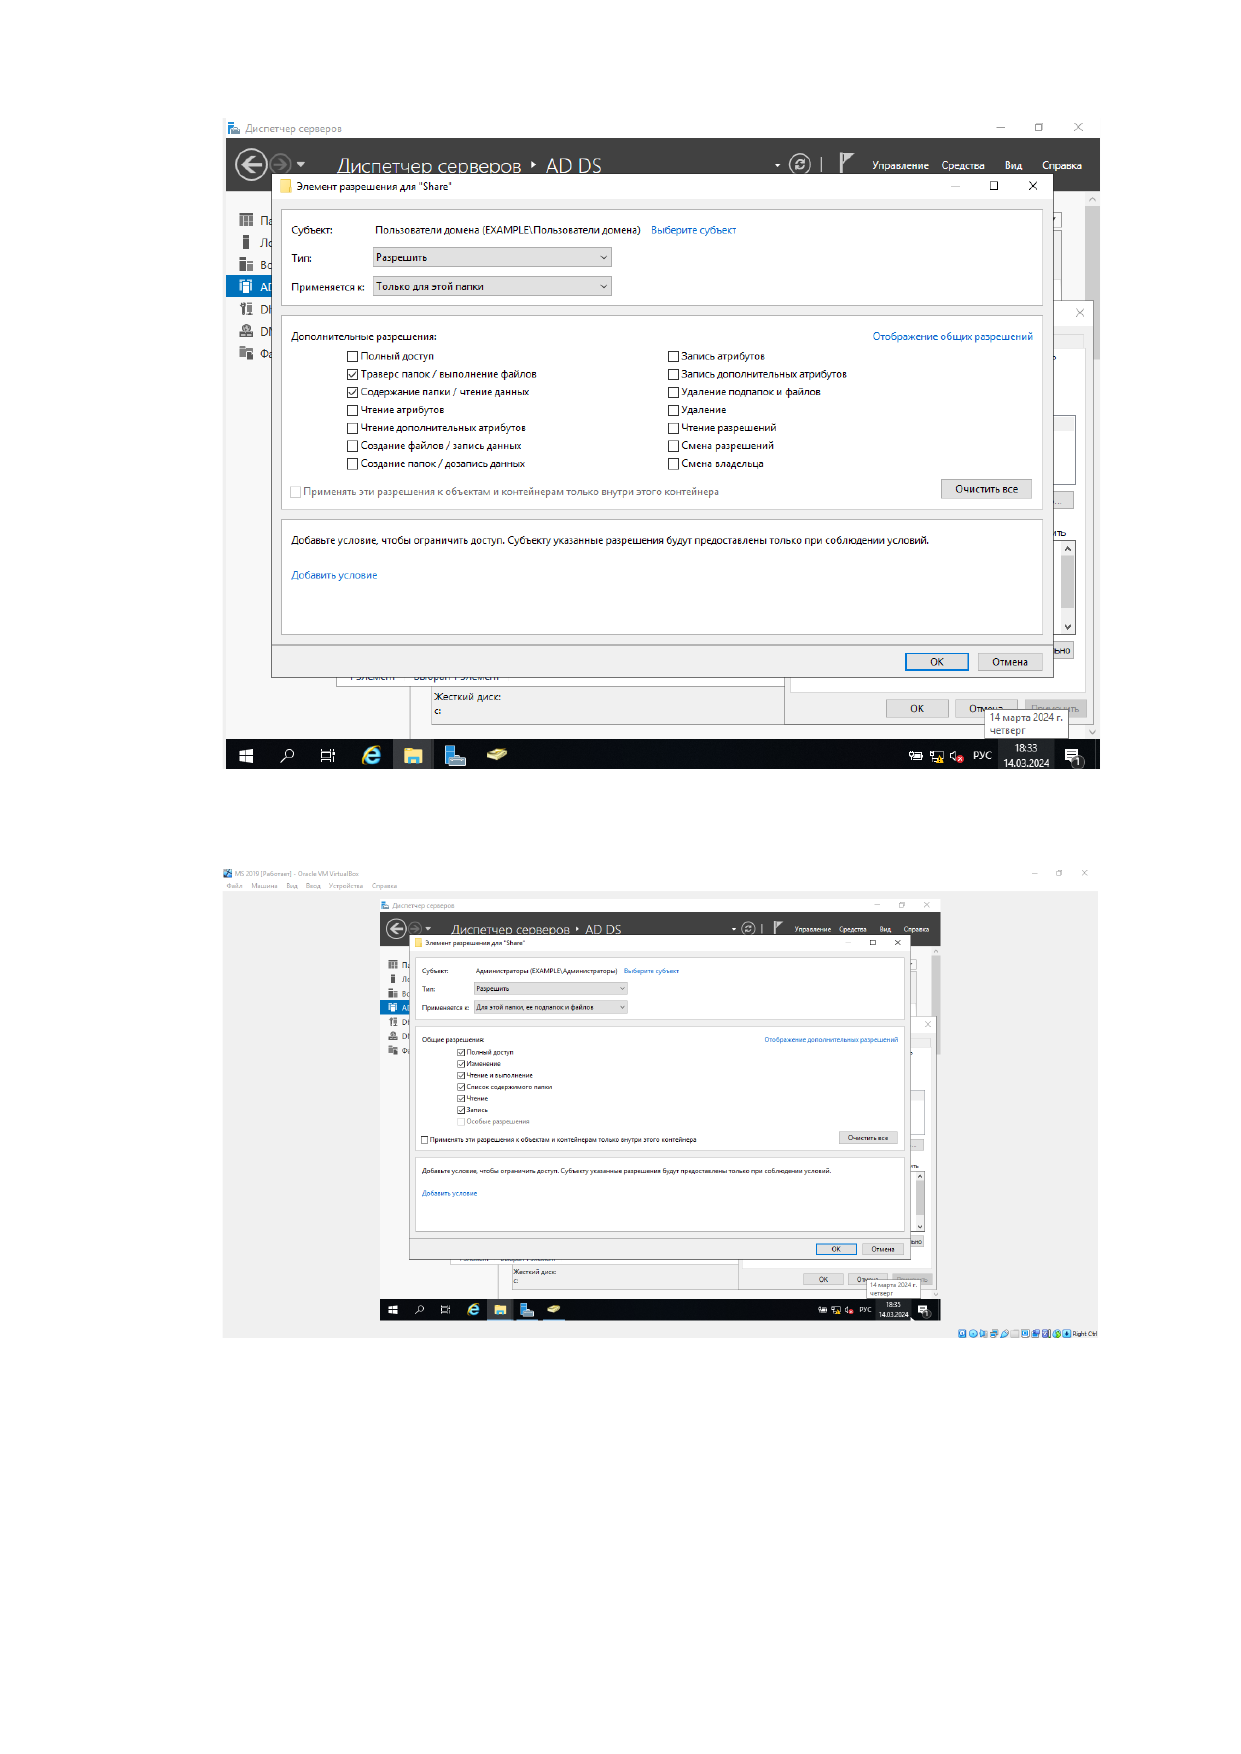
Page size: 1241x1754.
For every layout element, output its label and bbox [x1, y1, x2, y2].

picture [222, 868, 1098, 1338]
picture [222, 118, 1101, 769]
